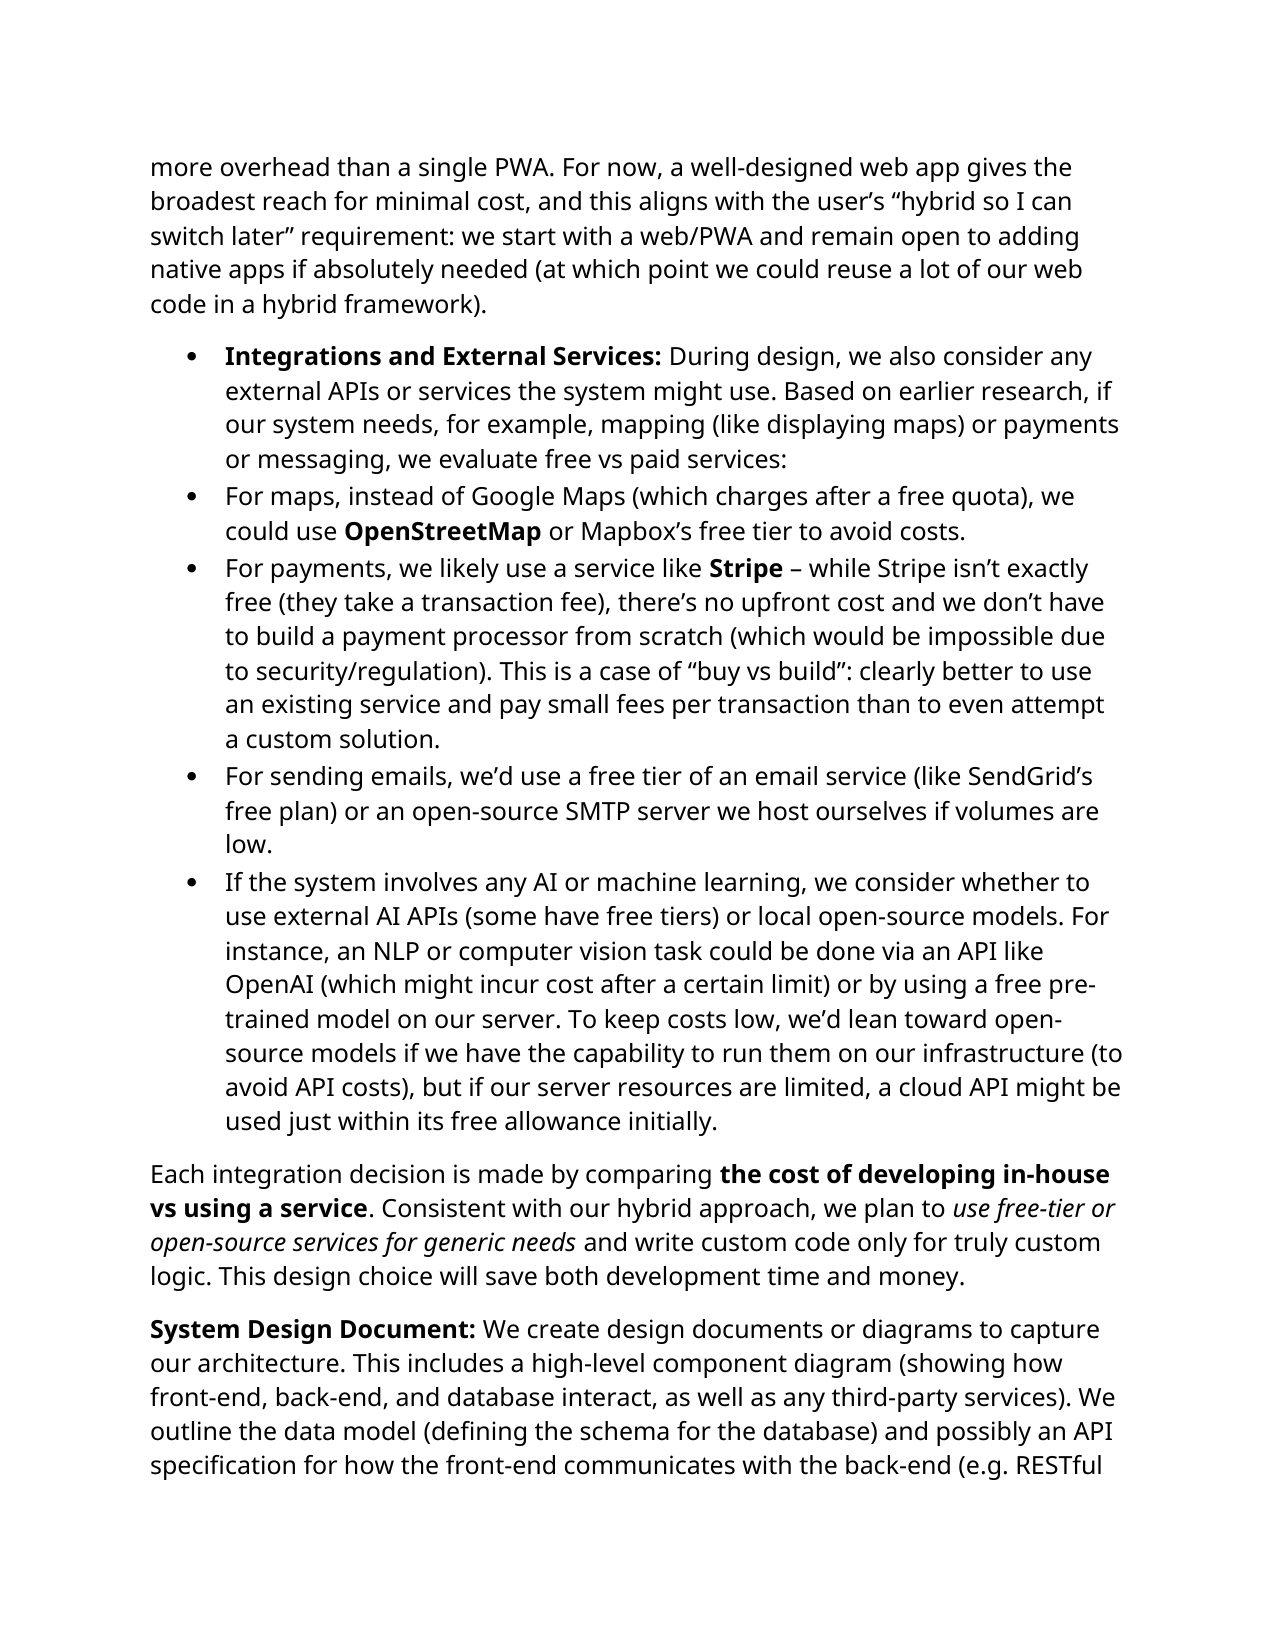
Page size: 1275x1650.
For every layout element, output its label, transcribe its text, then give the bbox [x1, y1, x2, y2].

list Integrations and External Services: During design, we also consider any external APIs or services the system might use. Based on earlier research, if our system needs, for example, mapping (like displaying maps) or payments or messaging, we evaluate free vs paid services: [187, 339, 1125, 475]
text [150, 150, 1125, 320]
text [150, 1311, 1125, 1482]
text Each integration decision is made by comparing the cost of developing in-house vs using a service. Consistent with our hybrid approach, we plan to use free-tier or open-source services for generic needs and write custom code only for truly custom logic. This design choice will save both development time and money. [150, 1156, 1125, 1292]
list For payments, we likely use a service like Stripe – while Stripe isn’t exactly free (they take a transaction fee), there’s no upfront cost and we don’t have to build a payment processor from scratch (which would be impossible due to security/regulation). This is a case of “buy vs build”: clearly better to use an existing service and pay small fees per transaction than to even attempt a custom solution. [187, 551, 1125, 755]
list If the system involves any AI or machine learning, we consider whether to use external AI APIs (some have free tiers) or local open-source models. For instance, an NLP or computer vision task could be done via an API like OpenAI (which might incur cost after a certain limit) or by using a free pre-trained model on our server. To keep costs low, we’d lean toward open-source models if we have the capability to run them on our infrastructure (to avoid API costs), but if our server resources are limited, a cloud API might be used just within its free allowance initially. [187, 865, 1125, 1137]
list For sending emails, we’d use a free tier of an email service (like SendGrid’s free plan) or an open-source SMTP server we host ourselves if volumes are low. [187, 759, 1125, 861]
list For maps, instead of Google Maps (which charges after a free quota), we could use OpenStreetMap or Mapbox’s free tier to avoid costs. [187, 479, 1125, 547]
